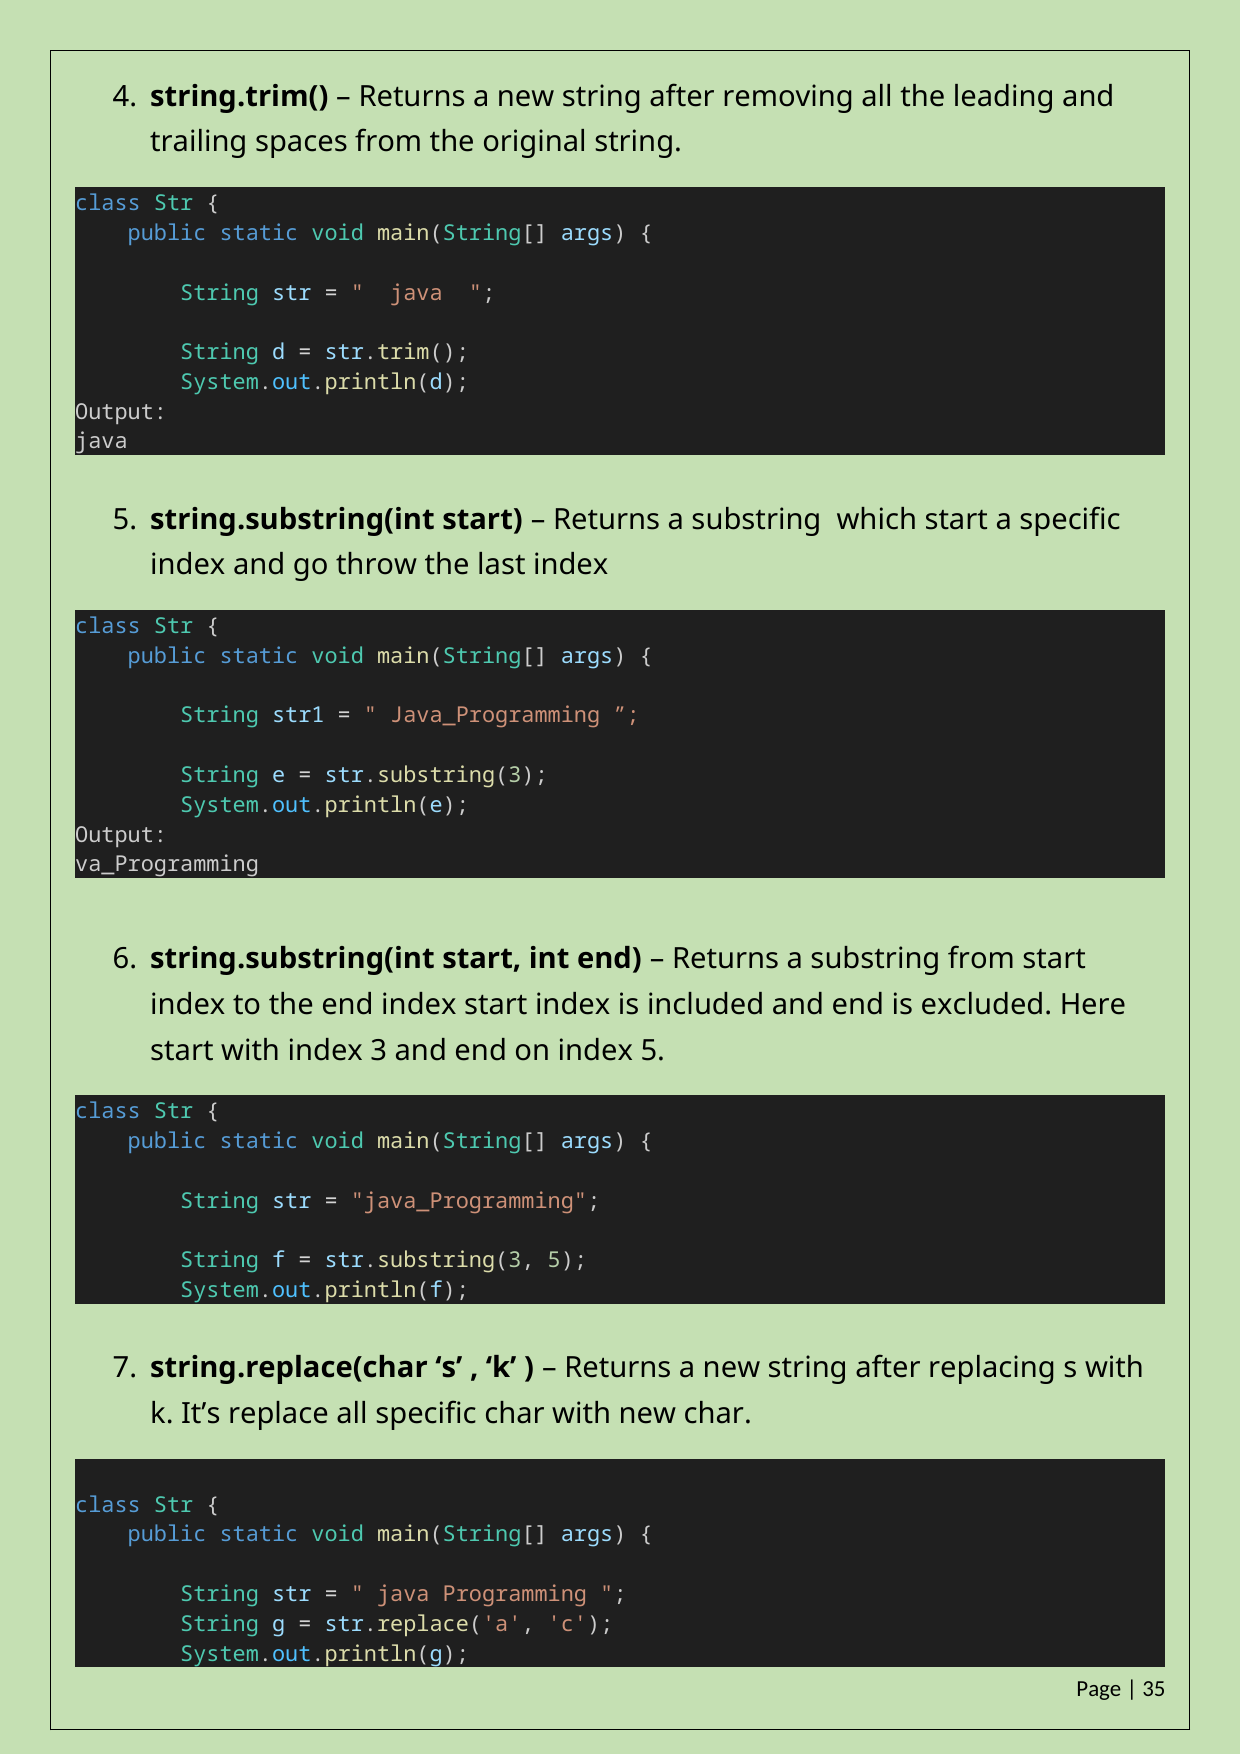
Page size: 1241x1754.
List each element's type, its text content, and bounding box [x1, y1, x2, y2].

list string.trim() – Returns a new string after removing all the leading and trailing spaces from the original string. [112, 75, 1165, 160]
text String f = str.substring(3, 5); [75, 1244, 1165, 1274]
list string.substring(int start) – Returns a substring which start a specific index and go throw the last index [112, 498, 1165, 583]
text System.out.println(g); [75, 1638, 1165, 1667]
text String str = "java_Programming"; [75, 1185, 1165, 1214]
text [75, 1518, 1165, 1548]
text System.out.println(e); [75, 789, 1165, 819]
text public static void main(String[] args) { [75, 1125, 1165, 1155]
text class Str { [75, 1489, 1165, 1518]
text String str = " java Programming "; [75, 1578, 1165, 1608]
text public static void main(String[] args) { [75, 640, 1165, 670]
text Output: [75, 819, 1165, 848]
text String g = str.replace('a', 'c'); [75, 1608, 1165, 1638]
text va_Programming [75, 848, 1165, 878]
text java [75, 425, 1165, 455]
text class Str { [75, 187, 1165, 217]
text System.out.println(f); [75, 1274, 1165, 1304]
text class Str { [75, 1095, 1165, 1125]
text String str1 = " Java_Programming ”; [75, 699, 1165, 729]
list string.substring(int start, int end) – Returns a substring from start index to the end index start index is included and end is excluded. Here start with index 3 and end on index 5. [112, 938, 1165, 1069]
text String d = str.trim(); [75, 336, 1165, 366]
text class Str { [75, 610, 1165, 640]
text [75, 217, 1165, 247]
text String str = " java "; [75, 276, 1165, 306]
text String e = str.substring(3); [75, 759, 1165, 789]
text Output: [75, 396, 1165, 425]
list string.replace(char ‘s’ , ‘k’ ) – Returns a new string after replacing s with k. It’s replace all specific char with new char. [112, 1347, 1165, 1432]
text System.out.println(d); [75, 366, 1165, 396]
